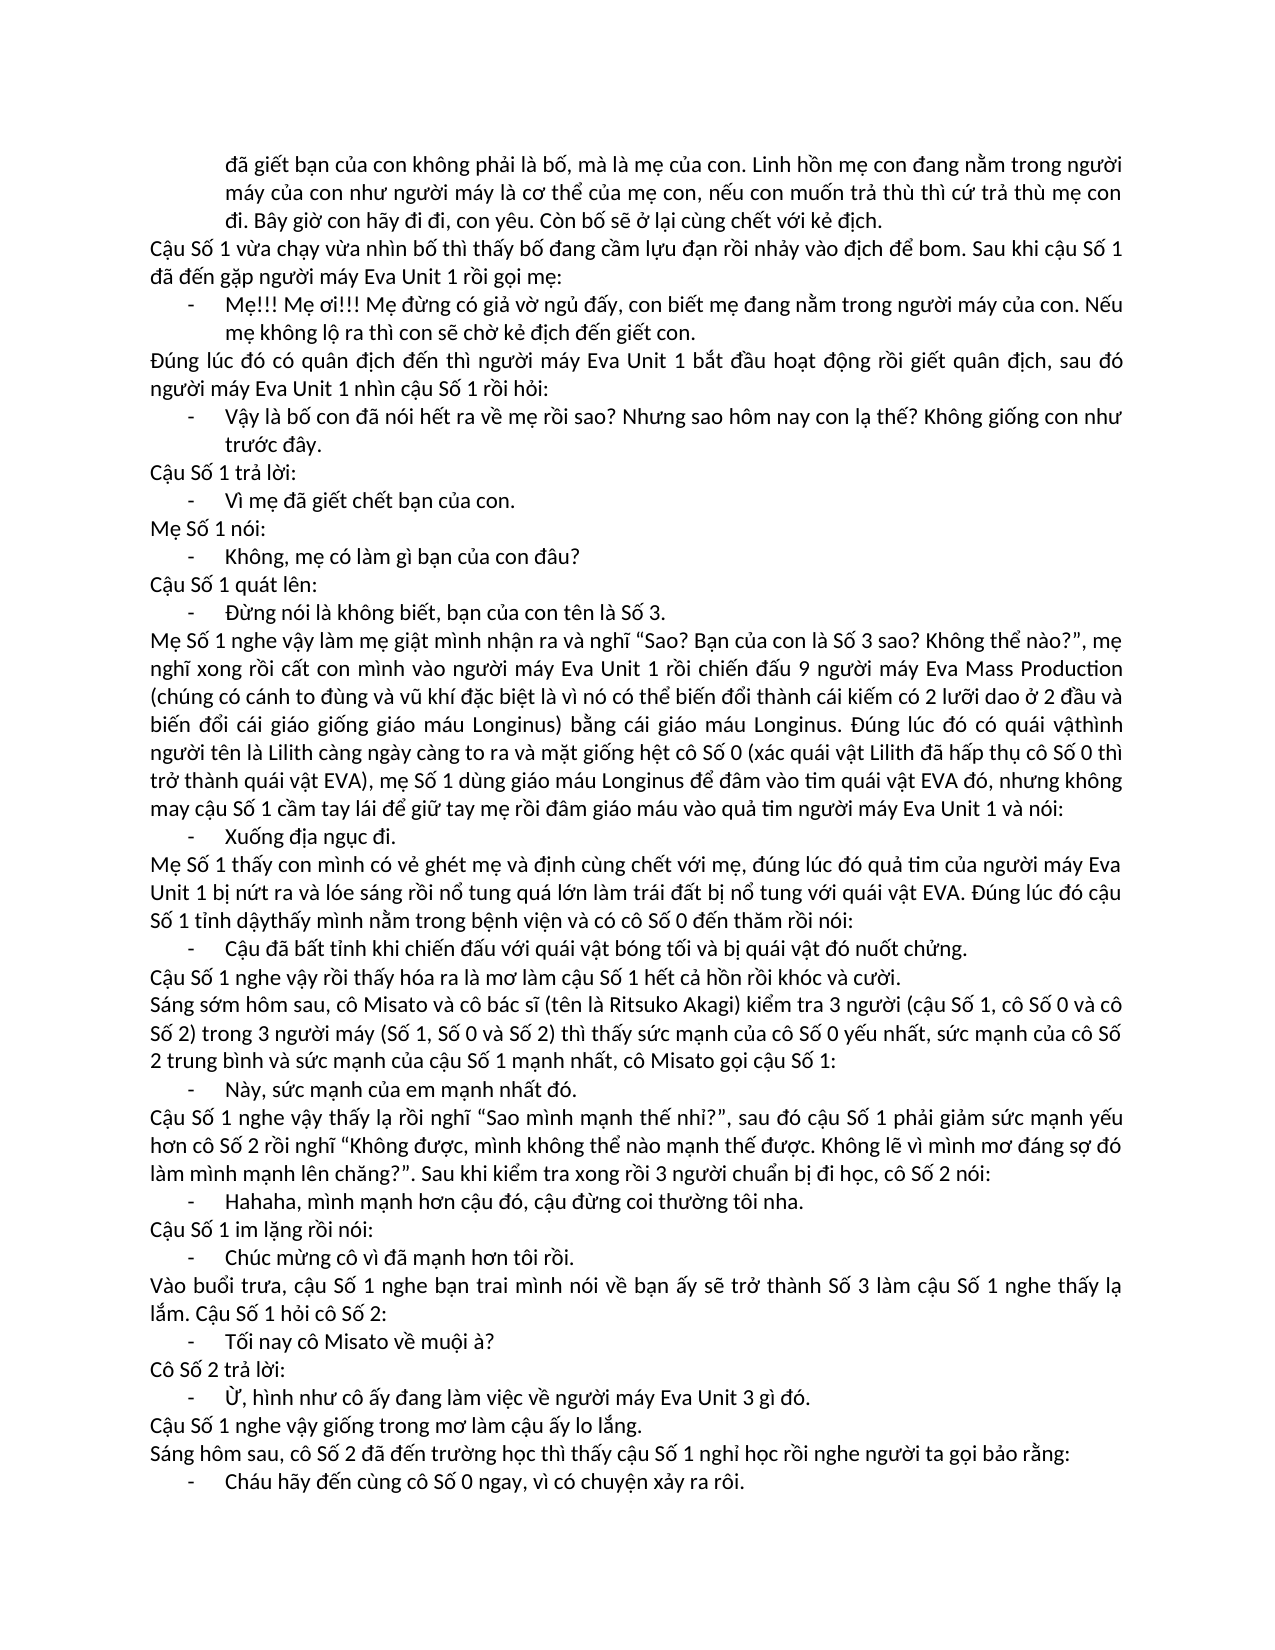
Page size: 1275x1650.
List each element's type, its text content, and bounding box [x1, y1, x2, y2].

list Đừng nói là không biết, bạn của con tên là Số 3. [187, 598, 1125, 626]
text Cậu Số 1 trả lời: [150, 458, 1125, 486]
text Cậu Số 1 nghe vậy rồi thấy hóa ra là mơ làm cậu Số 1 hết cả hồn rồi khóc và cười. [150, 963, 1125, 991]
list Cậu đã bất tỉnh khi chiến đấu với quái vật bóng tối và bị quái vật đó nuốt chửng. [187, 934, 1125, 963]
text Cậu Số 1 im lặng rồi nói: [150, 1215, 1125, 1243]
list Chúc mừng cô vì đã mạnh hơn tôi rồi. [187, 1243, 1125, 1271]
text Cậu Số 1 nghe vậy giống trong mơ làm cậu ấy lo lắng. [150, 1411, 1125, 1439]
text Mẹ Số 1 nói: [150, 514, 1125, 542]
list Vì mẹ đã giết chết bạn của con. [187, 486, 1125, 514]
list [187, 150, 1125, 234]
text Mẹ Số 1 nghe vậy làm mẹ giật mình nhận ra và nghĩ “Sao? Bạn của con là Số 3 sao? Không thể nào?”, mẹ nghĩ xong rồi cất con mình vào người máy Eva Unit 1 rồi chiến đấu 9 người máy Eva Mass Production (chúng có cánh to đùng và vũ khí đặc biệt là vì nó có thể biến đổi thành cái kiếm có 2 lưỡi dao ở 2 đầu và biến đổi cái giáo giống giáo máu Longinus) bằng cái giáo máu Longinus. Đúng lúc đó có quái vậthình người tên là Lilith càng ngày càng to ra và mặt giống hệt cô Số 0 (xác quái vật Lilith đã hấp thụ cô Số 0 thì trở thành quái vật EVA), mẹ Số 1 dùng giáo máu Longinus để đâm vào tim quái vật EVA đó, nhưng không may cậu Số 1 cầm tay lái để giữ tay mẹ rồi đâm giáo máu vào quả tim người máy Eva Unit 1 và nói: [150, 626, 1125, 822]
list Tối nay cô Misato về muội à? [187, 1327, 1125, 1355]
list Mẹ!!! Mẹ ơi!!! Mẹ đừng có giả vờ ngủ đấy, con biết mẹ đang nằm trong người máy của con. Nếu mẹ không lộ ra thì con sẽ chờ kẻ địch đến giết con. [187, 290, 1125, 346]
list Hahaha, mình mạnh hơn cậu đó, cậu đừng coi thường tôi nha. [187, 1187, 1125, 1215]
text Sáng hôm sau, cô Số 2 đã đến trường học thì thấy cậu Số 1 nghỉ học rồi nghe người ta gọi bảo rằng: [150, 1439, 1125, 1467]
text Sáng sớm hôm sau, cô Misato và cô bác sĩ (tên là Ritsuko Akagi) kiểm tra 3 người (cậu Số 1, cô Số 0 và cô Số 2) trong 3 người máy (Số 1, Số 0 và Số 2) thì thấy sức mạnh của cô Số 0 yếu nhất, sức mạnh của cô Số 2 trung bình và sức mạnh của cậu Số 1 mạnh nhất, cô Misato gọi cậu Số 1: [150, 991, 1125, 1075]
text Mẹ Số 1 thấy con mình có vẻ ghét mẹ và định cùng chết với mẹ, đúng lúc đó quả tim của người máy Eva Unit 1 bị nứt ra và lóe sáng rồi nổ tung quá lớn làm trái đất bị nổ tung với quái vật EVA. Đúng lúc đó cậu Số 1 tỉnh dậythấy mình nằm trong bệnh viện và có cô Số 0 đến thăm rồi nói: [150, 851, 1125, 934]
text Cậu Số 1 nghe vậy thấy lạ rồi nghĩ “Sao mình mạnh thế nhỉ?”, sau đó cậu Số 1 phải giảm sức mạnh yếu hơn cô Số 2 rồi nghĩ “Không được, mình không thể nào mạnh thế được. Không lẽ vì mình mơ đáng sợ đó làm mình mạnh lên chăng?”. Sau khi kiểm tra xong rồi 3 người chuẩn bị đi học, cô Số 2 nói: [150, 1103, 1125, 1187]
list Ừ, hình như cô ấy đang làm việc về người máy Eva Unit 3 gì đó. [187, 1383, 1125, 1411]
list Cháu hãy đến cùng cô Số 0 ngay, vì có chuyện xảy ra rôi. [187, 1467, 1125, 1495]
list Không, mẹ có làm gì bạn của con đâu? [187, 542, 1125, 570]
text Cậu Số 1 quát lên: [150, 570, 1125, 598]
text Vào buổi trưa, cậu Số 1 nghe bạn trai mình nói về bạn ấy sẽ trở thành Số 3 làm cậu Số 1 nghe thấy lạ lắm. Cậu Số 1 hỏi cô Số 2: [150, 1271, 1125, 1327]
text Cô Số 2 trả lời: [150, 1355, 1125, 1383]
text Cậu Số 1 vừa chạy vừa nhìn bố thì thấy bố đang cầm lựu đạn rồi nhảy vào địch để bom. Sau khi cậu Số 1 đã đến gặp người máy Eva Unit 1 rồi gọi mẹ: [150, 234, 1125, 290]
text Đúng lúc đó có quân địch đến thì người máy Eva Unit 1 bắt đầu hoạt động rồi giết quân địch, sau đó người máy Eva Unit 1 nhìn cậu Số 1 rồi hỏi: [150, 346, 1125, 402]
list Vậy là bố con đã nói hết ra về mẹ rồi sao? Nhưng sao hôm nay con lạ thế? Không giống con như trước đây. [187, 402, 1125, 458]
list Xuống địa ngục đi. [187, 822, 1125, 851]
list Này, sức mạnh của em mạnh nhất đó. [187, 1075, 1125, 1103]
